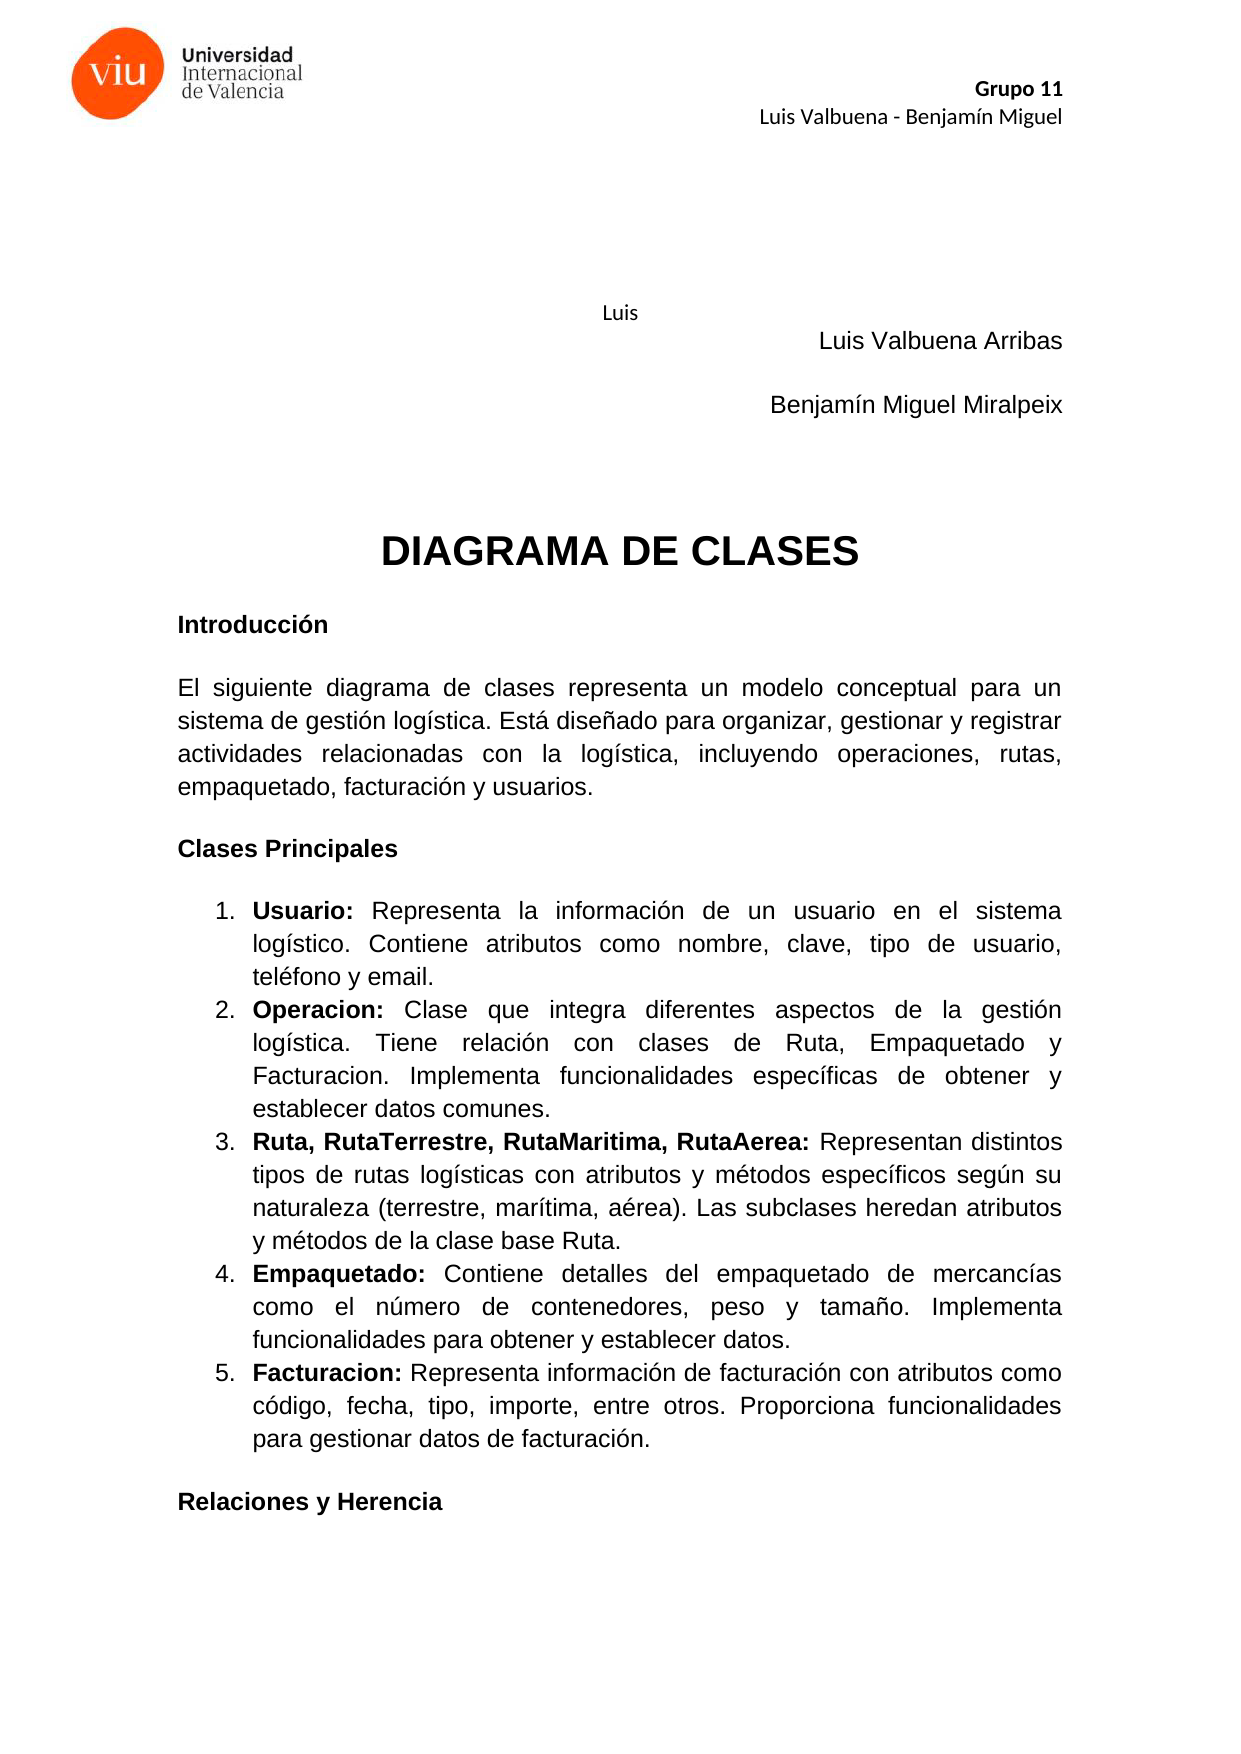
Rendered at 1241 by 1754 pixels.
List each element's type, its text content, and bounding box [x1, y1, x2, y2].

list Usuario: Representa la información de un usuario en el sistema logístico. Contiene atributos como nombre, clave, tipo de usuario, teléfono y email. [215, 896, 1063, 991]
list DIAGRAMA DE CLASES [177, 526, 1063, 574]
list Empaquetado: Contiene detalles del empaquetado de mercancías como el número de contenedores, peso y tamaño. Implementa funcionalidades para obtener y establecer datos. [215, 1259, 1063, 1354]
list Introducción [177, 610, 1063, 639]
text El siguiente diagrama de clases representa un modelo conceptual para un sistema de gestión logística. Está diseñado para organizar, gestionar y registrar actividades relacionadas con la logística, incluyendo operaciones, rutas, empaquetado, facturación y usuarios. [177, 673, 1063, 800]
list Ruta, RutaTerrestre, RutaMaritima, RutaAerea: Representan distintos tipos de rutas logísticas con atributos y métodos específicos según su naturaleza (terrestre, marítima, aérea). Las subclases heredan atributos y métodos de la clase base Ruta. [215, 1127, 1063, 1255]
picture [50, 5, 323, 141]
text Luis Valbuena Arribas [177, 326, 1063, 355]
list Facturacion: Representa información de facturación con atributos como código, fecha, tipo, importe, entre otros. Proporciona funcionalidades para gestionar datos de facturación. [215, 1358, 1063, 1453]
list Clases Principales [177, 834, 1063, 863]
list Relaciones y Herencia [177, 1487, 1063, 1515]
list Operacion: Clase que integra diferentes aspectos de la gestión logística. Tiene relación con clases de Ruta, Empaquetado y Facturacion. Implementa funcionalidades específicas de obtener y establecer datos comunes. [215, 995, 1063, 1123]
text Benjamín Miguel Miralpeix [177, 390, 1063, 419]
